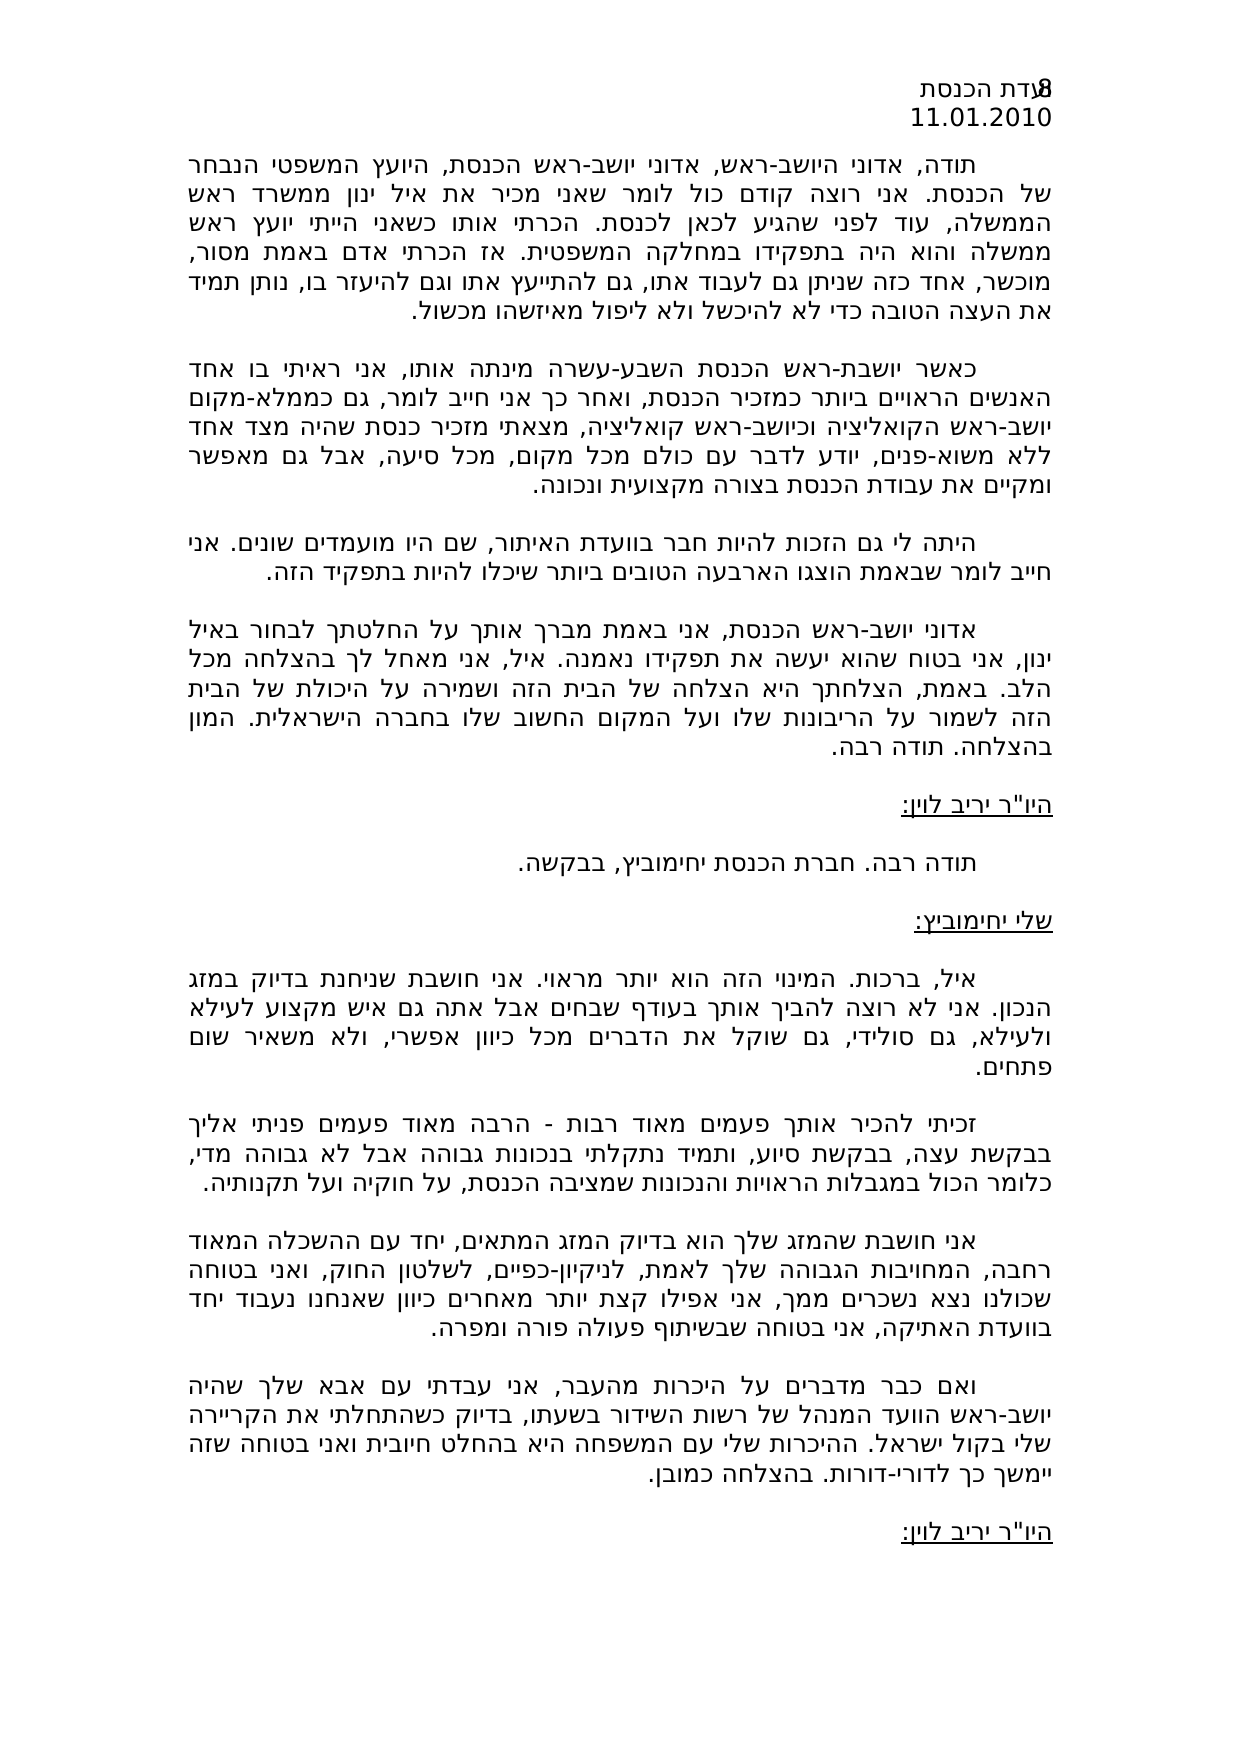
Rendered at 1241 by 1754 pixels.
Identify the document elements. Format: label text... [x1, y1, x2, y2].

text כאשר יושבת-ראש הכנסת השבע-עשרה מינתה אותו, אני ראיתי בו אחד האנשים הראויים ביותר כמזכיר הכנסת, ואחר כך אני חייב לומר, גם כממלא-מקום יושב-ראש הקואליציה וכיושב-ראש קואליציה, מצאתי מזכיר כנסת שהיה מצד אחד ללא משוא-פנים, יודע לדבר עם כולם מכל מקום, מכל סיעה, אבל גם מאפשר ומקיים את עבודת הכנסת בצורה מקצועית ונכונה. [187, 354, 1053, 499]
text איל, ברכות. המינוי הזה הוא יותר מראוי. אני חושבת שניחנת בדיוק במזג הנכון. אני לא רוצה להביך אותך בעודף שבחים אבל אתה גם איש מקצוע לעילא ולעילא, גם סולידי, גם שוקל את הדברים מכל כיוון אפשרי, ולא משאיר שום פתחים. [187, 964, 1053, 1081]
text שלי יחימוביץ: [187, 877, 1053, 935]
text היו"ר יריב לוין: [187, 1488, 1053, 1546]
text אני חושבת שהמזג שלך הוא בדיוק המזג המתאים, יחד עם ההשכלה המאוד רחבה, המחויבות הגבוהה שלך לאמת, לניקיון-כפיים, לשלטון החוק, ואני בטוחה שכולנו נצא נשכרים ממך, אני אפילו קצת יותר מאחרים כיוון שאנחנו נעבוד יחד בוועדת האתיקה, אני בטוחה שבשיתוף פעולה פורה ומפרה. [187, 1226, 1053, 1342]
text אדוני יושב-ראש הכנסת, אני באמת מברך אותך על החלטתך לבחור באיל ינון, אני בטוח שהוא יעשה את תפקידו נאמנה. איל, אני מאחל לך בהצלחה מכל הלב. באמת, הצלחתך היא הצלחה של הבית הזה ושמירה על היכולת של הבית הזה לשמור על הריבונות שלו ועל המקום החשוב שלו בחברה הישראלית. המון בהצלחה. תודה רבה. [187, 615, 1053, 761]
text היו"ר יריב לוין: [187, 790, 1053, 819]
text תודה, אדוני היושב-ראש, אדוני יושב-ראש הכנסת, היועץ המשפטי הנבחר של הכנסת. אני רוצה קודם כול לומר שאני מכיר את איל ינון ממשרד ראש הממשלה, עוד לפני שהגיע לכאן לכנסת. הכרתי אותו כשאני הייתי יועץ ראש ממשלה והוא היה בתפקידו במחלקה המשפטית. אז הכרתי אדם באמת מסור, מוכשר, אחד כזה שניתן גם לעבוד אתו, גם להתייעץ אתו וגם להיעזר בו, נותן תמיד את העצה הטובה כדי לא להיכשל ולא ליפול מאיזשהו מכשול. [187, 150, 1053, 325]
text היתה לי גם הזכות להיות חבר בוועדת האיתור, שם היו מועמדים שונים. אני חייב לומר שבאמת הוצגו הארבעה הטובים ביותר שיכלו להיות בתפקיד הזה. [187, 528, 1053, 587]
text תודה רבה. חברת הכנסת יחימוביץ, בבקשה. [187, 848, 1053, 877]
text ואם כבר מדברים על היכרות מהעבר, אני עבדתי עם שלך שהיה יושב-ראש הוועד המנהל של רשות השידור בשעתו, בדיוק כשהתחלתי את הקריירה שלי בקול ישראל. ההיכרות שלי עם המשפחה היא בהחלט חיובית ואני בטוחה שזה יימשך כך לדורי-דורות. בהצלחה כמובן. [187, 1371, 1053, 1488]
text זכיתי להכיר אותך פעמים מאוד רבות - הרבה מאוד פעמים פניתי אליך בבקשת עצה, בבקשת סיוע, ותמיד נתקלתי בנכונות גבוהה אבל לא גבוהה מדי, כלומר הכול במגבלות הראויות והנכונות שמציבה הכנסת, על חוקיה ועל תקנותיה. [187, 1109, 1053, 1197]
